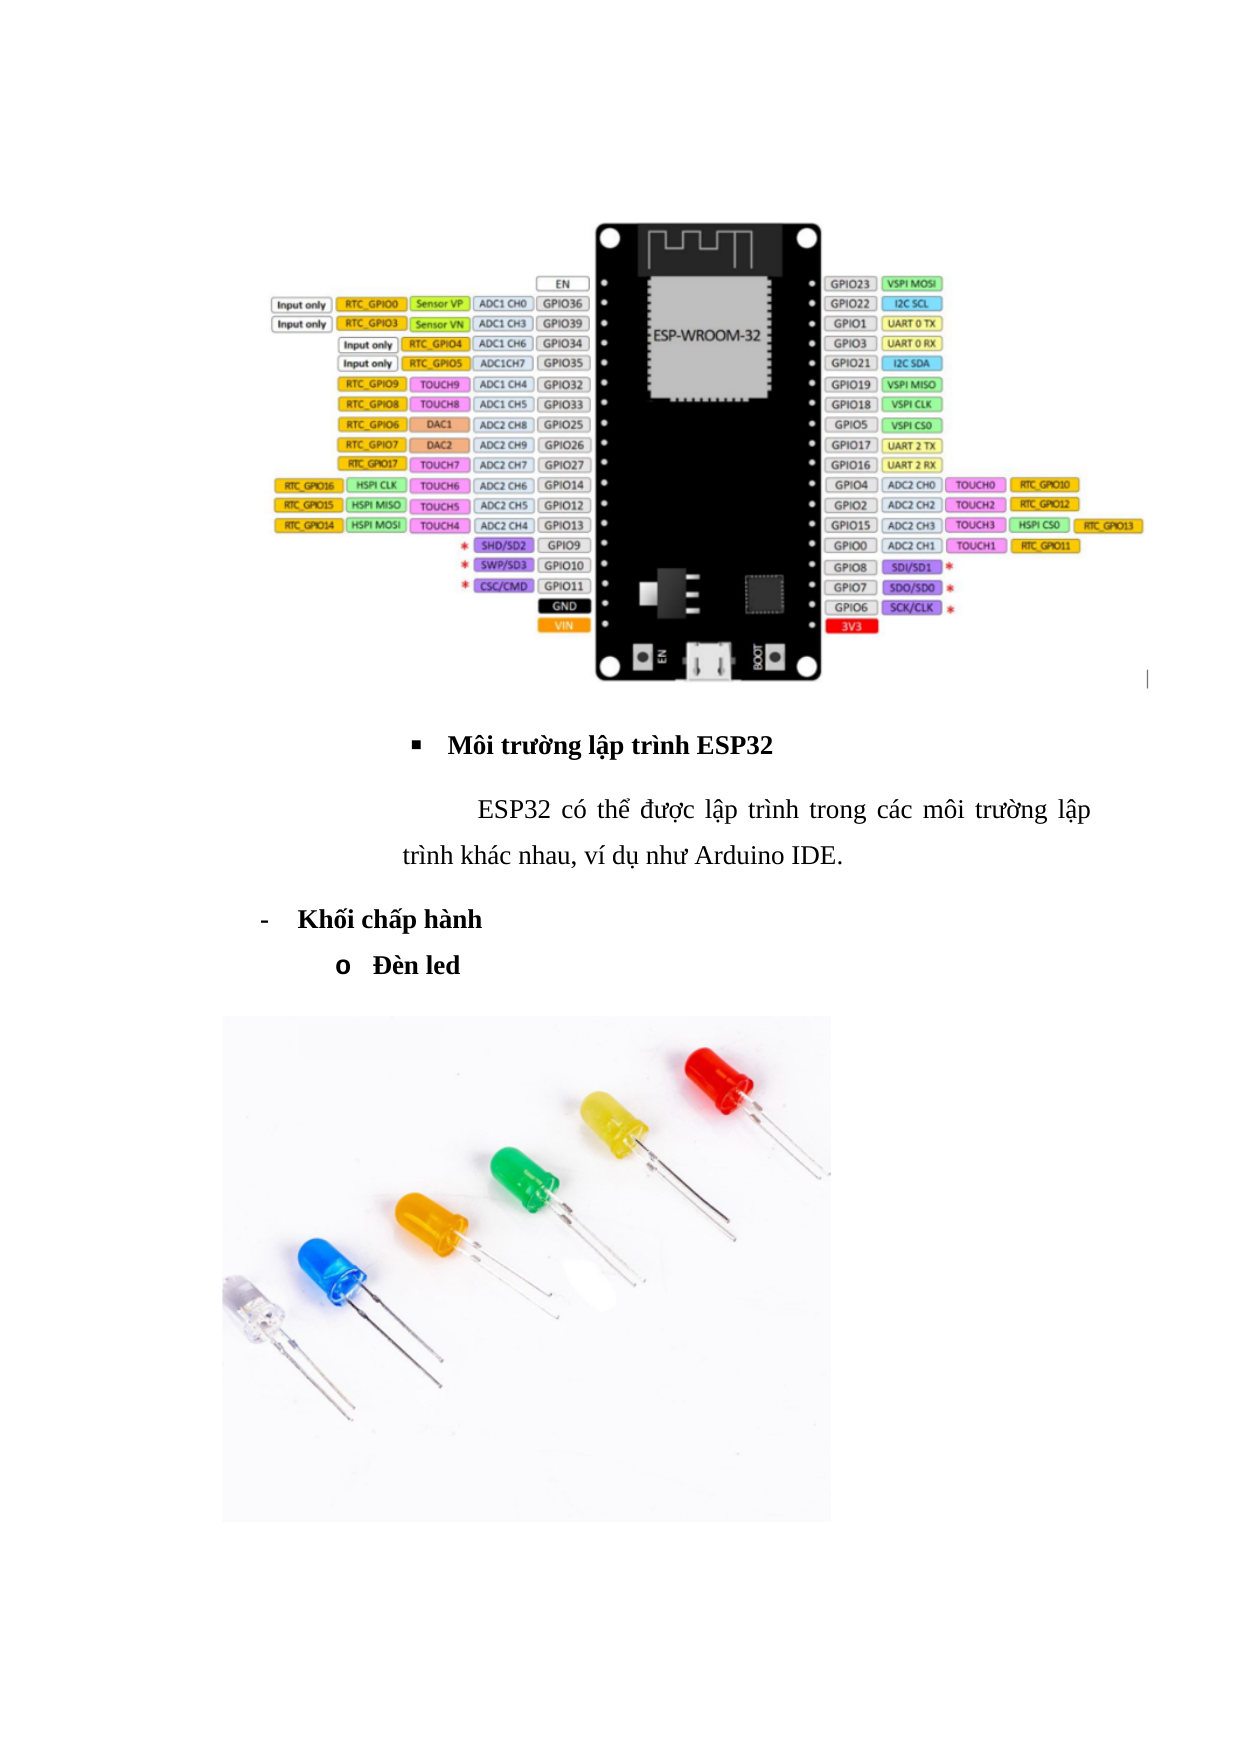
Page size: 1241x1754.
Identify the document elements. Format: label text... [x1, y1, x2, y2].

picture [222, 1016, 831, 1522]
list Khối chấp hành [260, 903, 1092, 934]
list Đèn led [335, 949, 1092, 983]
picture [222, 177, 1168, 699]
list Môi trường lập trình ESP32 [410, 729, 1092, 761]
text ESP32 có thể được lập trình trong các môi trường lập trình khác nhau, ví dụ như Arduino IDE. [402, 793, 1092, 871]
